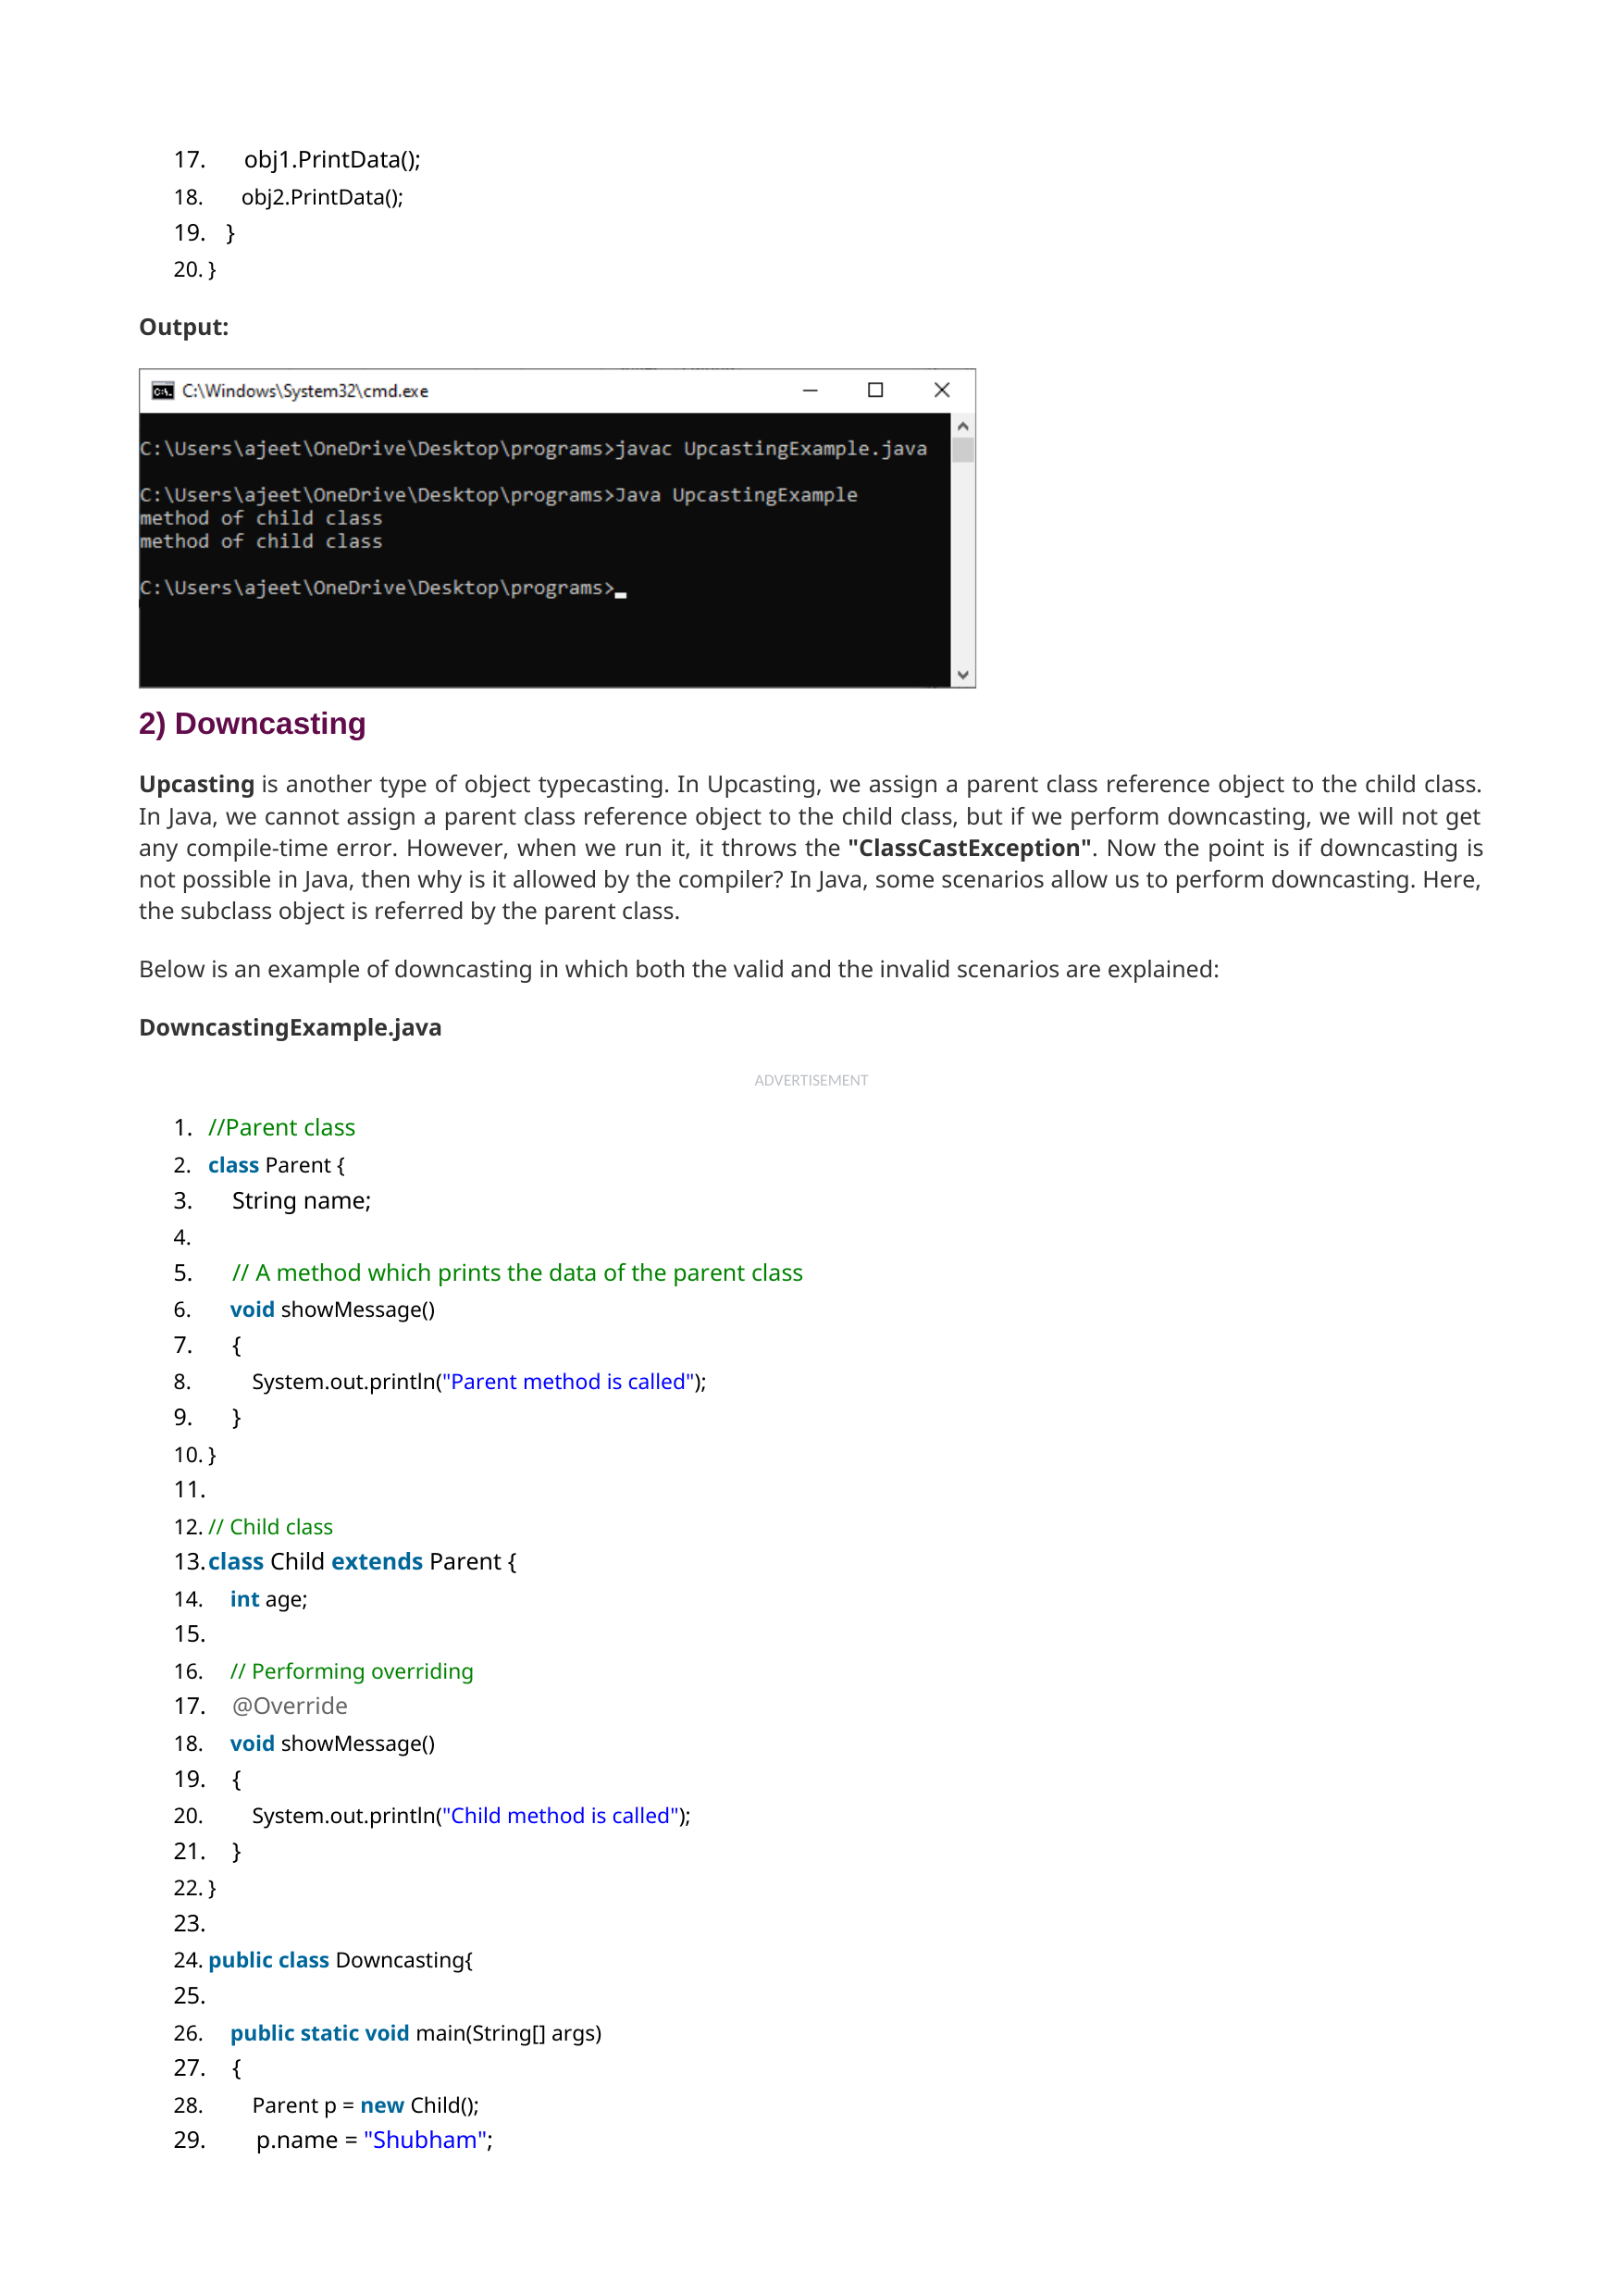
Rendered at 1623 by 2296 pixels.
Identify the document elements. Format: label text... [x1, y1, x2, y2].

list class Parent { [173, 1143, 1484, 1179]
text DowncastingExample.java [139, 1011, 1484, 1043]
text ADVERTISEMENT [139, 1070, 1484, 1090]
list } [173, 211, 1484, 247]
list void showMessage() [173, 1287, 1484, 1323]
list } [173, 1866, 1484, 1902]
list // Child class [173, 1505, 1484, 1541]
list public class Downcasting{ [173, 1938, 1484, 1974]
list } [173, 1433, 1484, 1469]
list String name; [173, 1179, 1484, 1215]
list } [173, 1830, 1484, 1866]
text Upcasting is another type of object typecasting. In Upcasting, we assign a parent class reference object to the child class. In Java, we cannot assign a parent class reference object to the child class, but if we perform downcasting, we will not get any compile-time error. However, when we run it, it throws the "ClassCastException". Now the point is if downcasting is not possible in Java, then why is it allowed by the compiler? In Java, some scenarios allow us to perform downcasting. Here, the subclass object is referred by the parent class. [139, 768, 1484, 925]
list void showMessage() [173, 1721, 1484, 1757]
list } [173, 1396, 1484, 1433]
list class Child extends Parent { [173, 1541, 1484, 1577]
list { [173, 1757, 1484, 1793]
text Below is an example of downcasting in which both the valid and the invalid scenarios are explained: [139, 952, 1484, 985]
list int age; [173, 1577, 1484, 1613]
list { [173, 2047, 1484, 2083]
text Output: [139, 310, 1484, 341]
list Parent p = new Child(); [173, 2083, 1484, 2119]
list { [173, 1323, 1484, 1359]
list // A method which prints the data of the parent class [173, 1251, 1484, 1287]
list @Override [173, 1685, 1484, 1721]
list System.out.println("Child method is called"); [173, 1793, 1484, 1830]
subtitle 2) Downcasting [139, 705, 1484, 741]
picture [139, 368, 976, 689]
list } [173, 247, 1484, 283]
list obj2.PrintData(); [173, 175, 1484, 211]
list //Parent class [173, 1107, 1484, 1143]
list public static void main(String[] args) [173, 2011, 1484, 2047]
list // Performing overriding [173, 1649, 1484, 1685]
list System.out.println("Parent method is called"); [173, 1359, 1484, 1396]
list p.name = "Shubham"; [173, 2119, 1484, 2155]
list obj1.PrintData(); [173, 139, 1484, 175]
